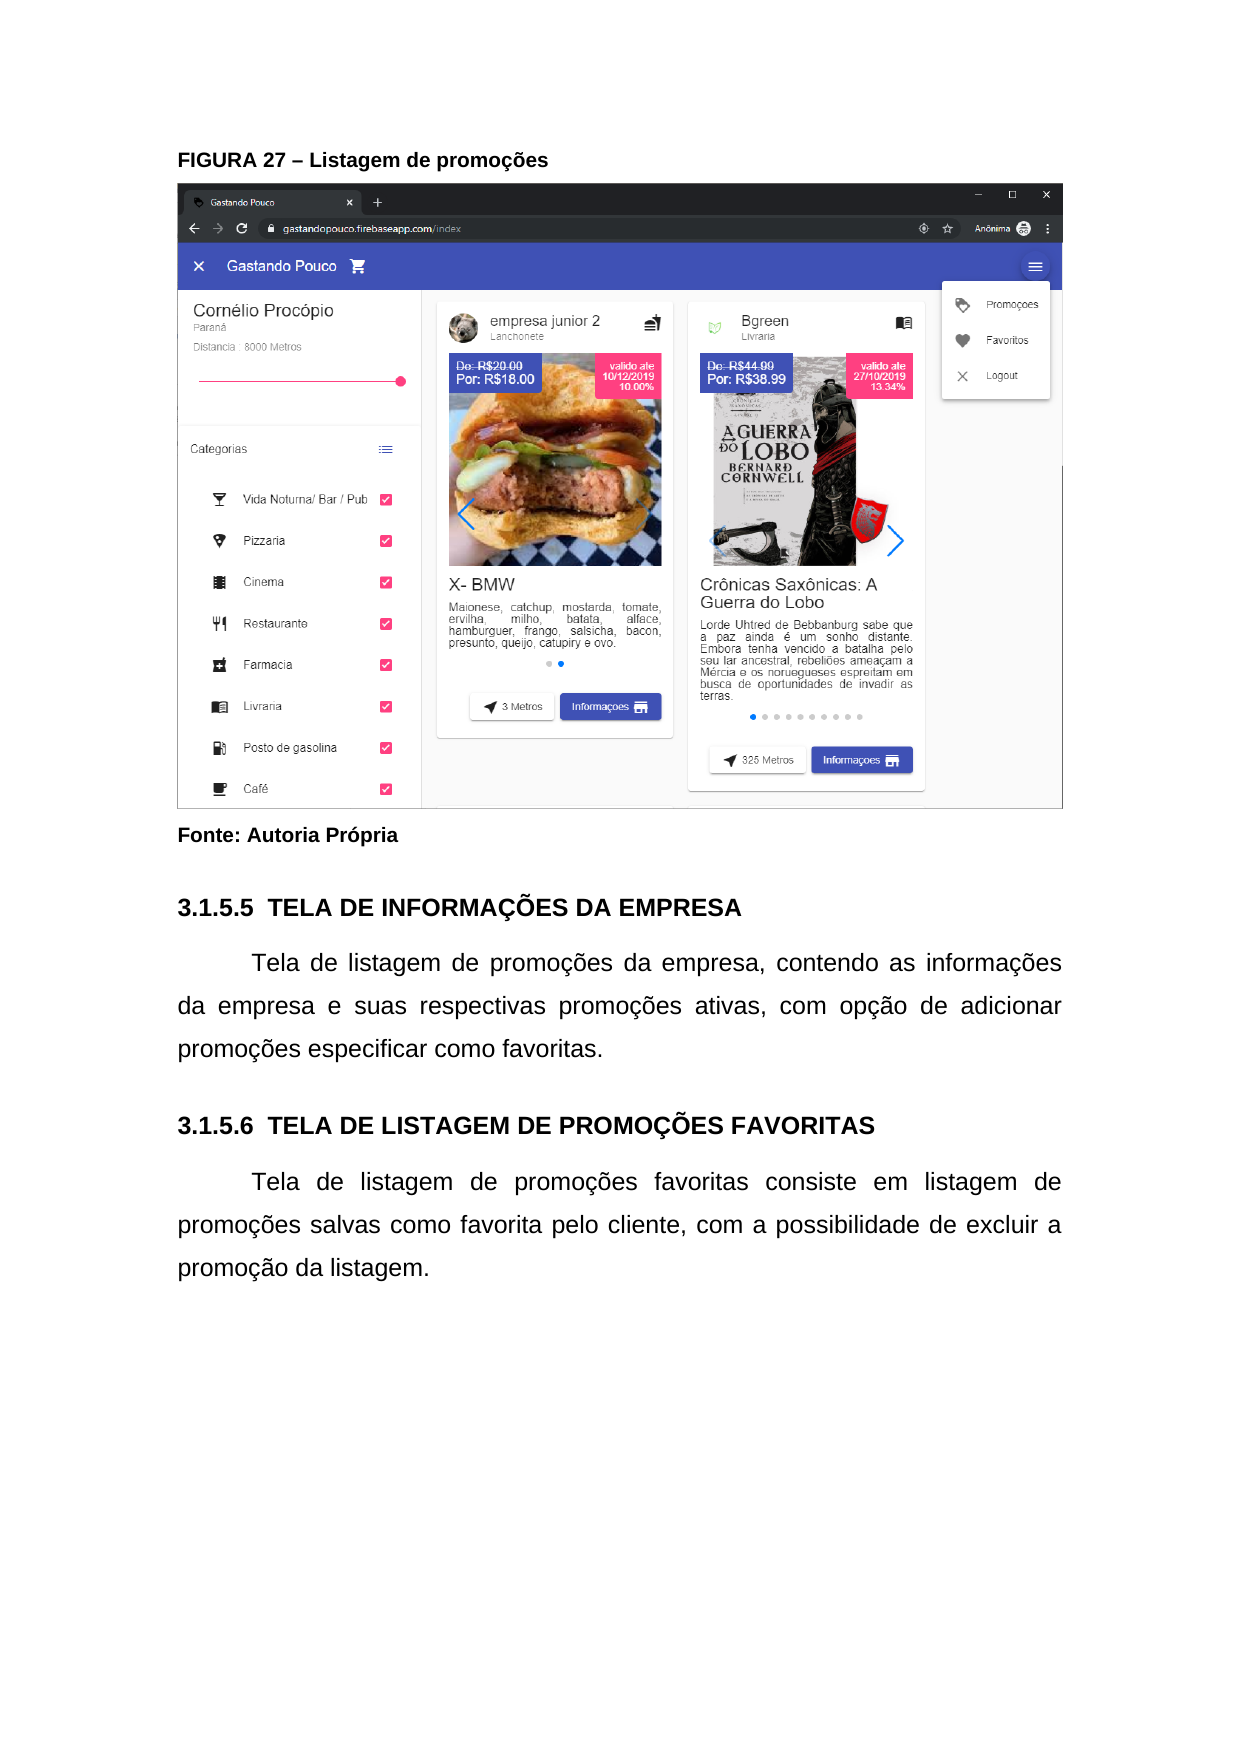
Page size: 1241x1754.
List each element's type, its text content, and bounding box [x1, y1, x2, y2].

text Tela de listagem de promoções da empresa, contendo as informações da empresa e suas respectivas promoções ativas, com opção de adicionar promoções especificar como favoritas. [177, 948, 1063, 1063]
text Fonte: Autoria Própria [177, 823, 1063, 847]
list TELA DE LISTAGEM DE PROMOÇÕES FAVORITAS [177, 1111, 1063, 1139]
text Tela de listagem de promoções favoritas consiste em listagem de promoções salvas como favorita pelo cliente, com a possibilidade de excluir a promoção da listagem. [177, 1166, 1063, 1281]
text FIGURA 27 – Listagem de promoções [177, 148, 1063, 172]
picture [177, 183, 1063, 809]
list TELA DE INFORMAÇÕES DA EMPRESA [177, 892, 1063, 921]
